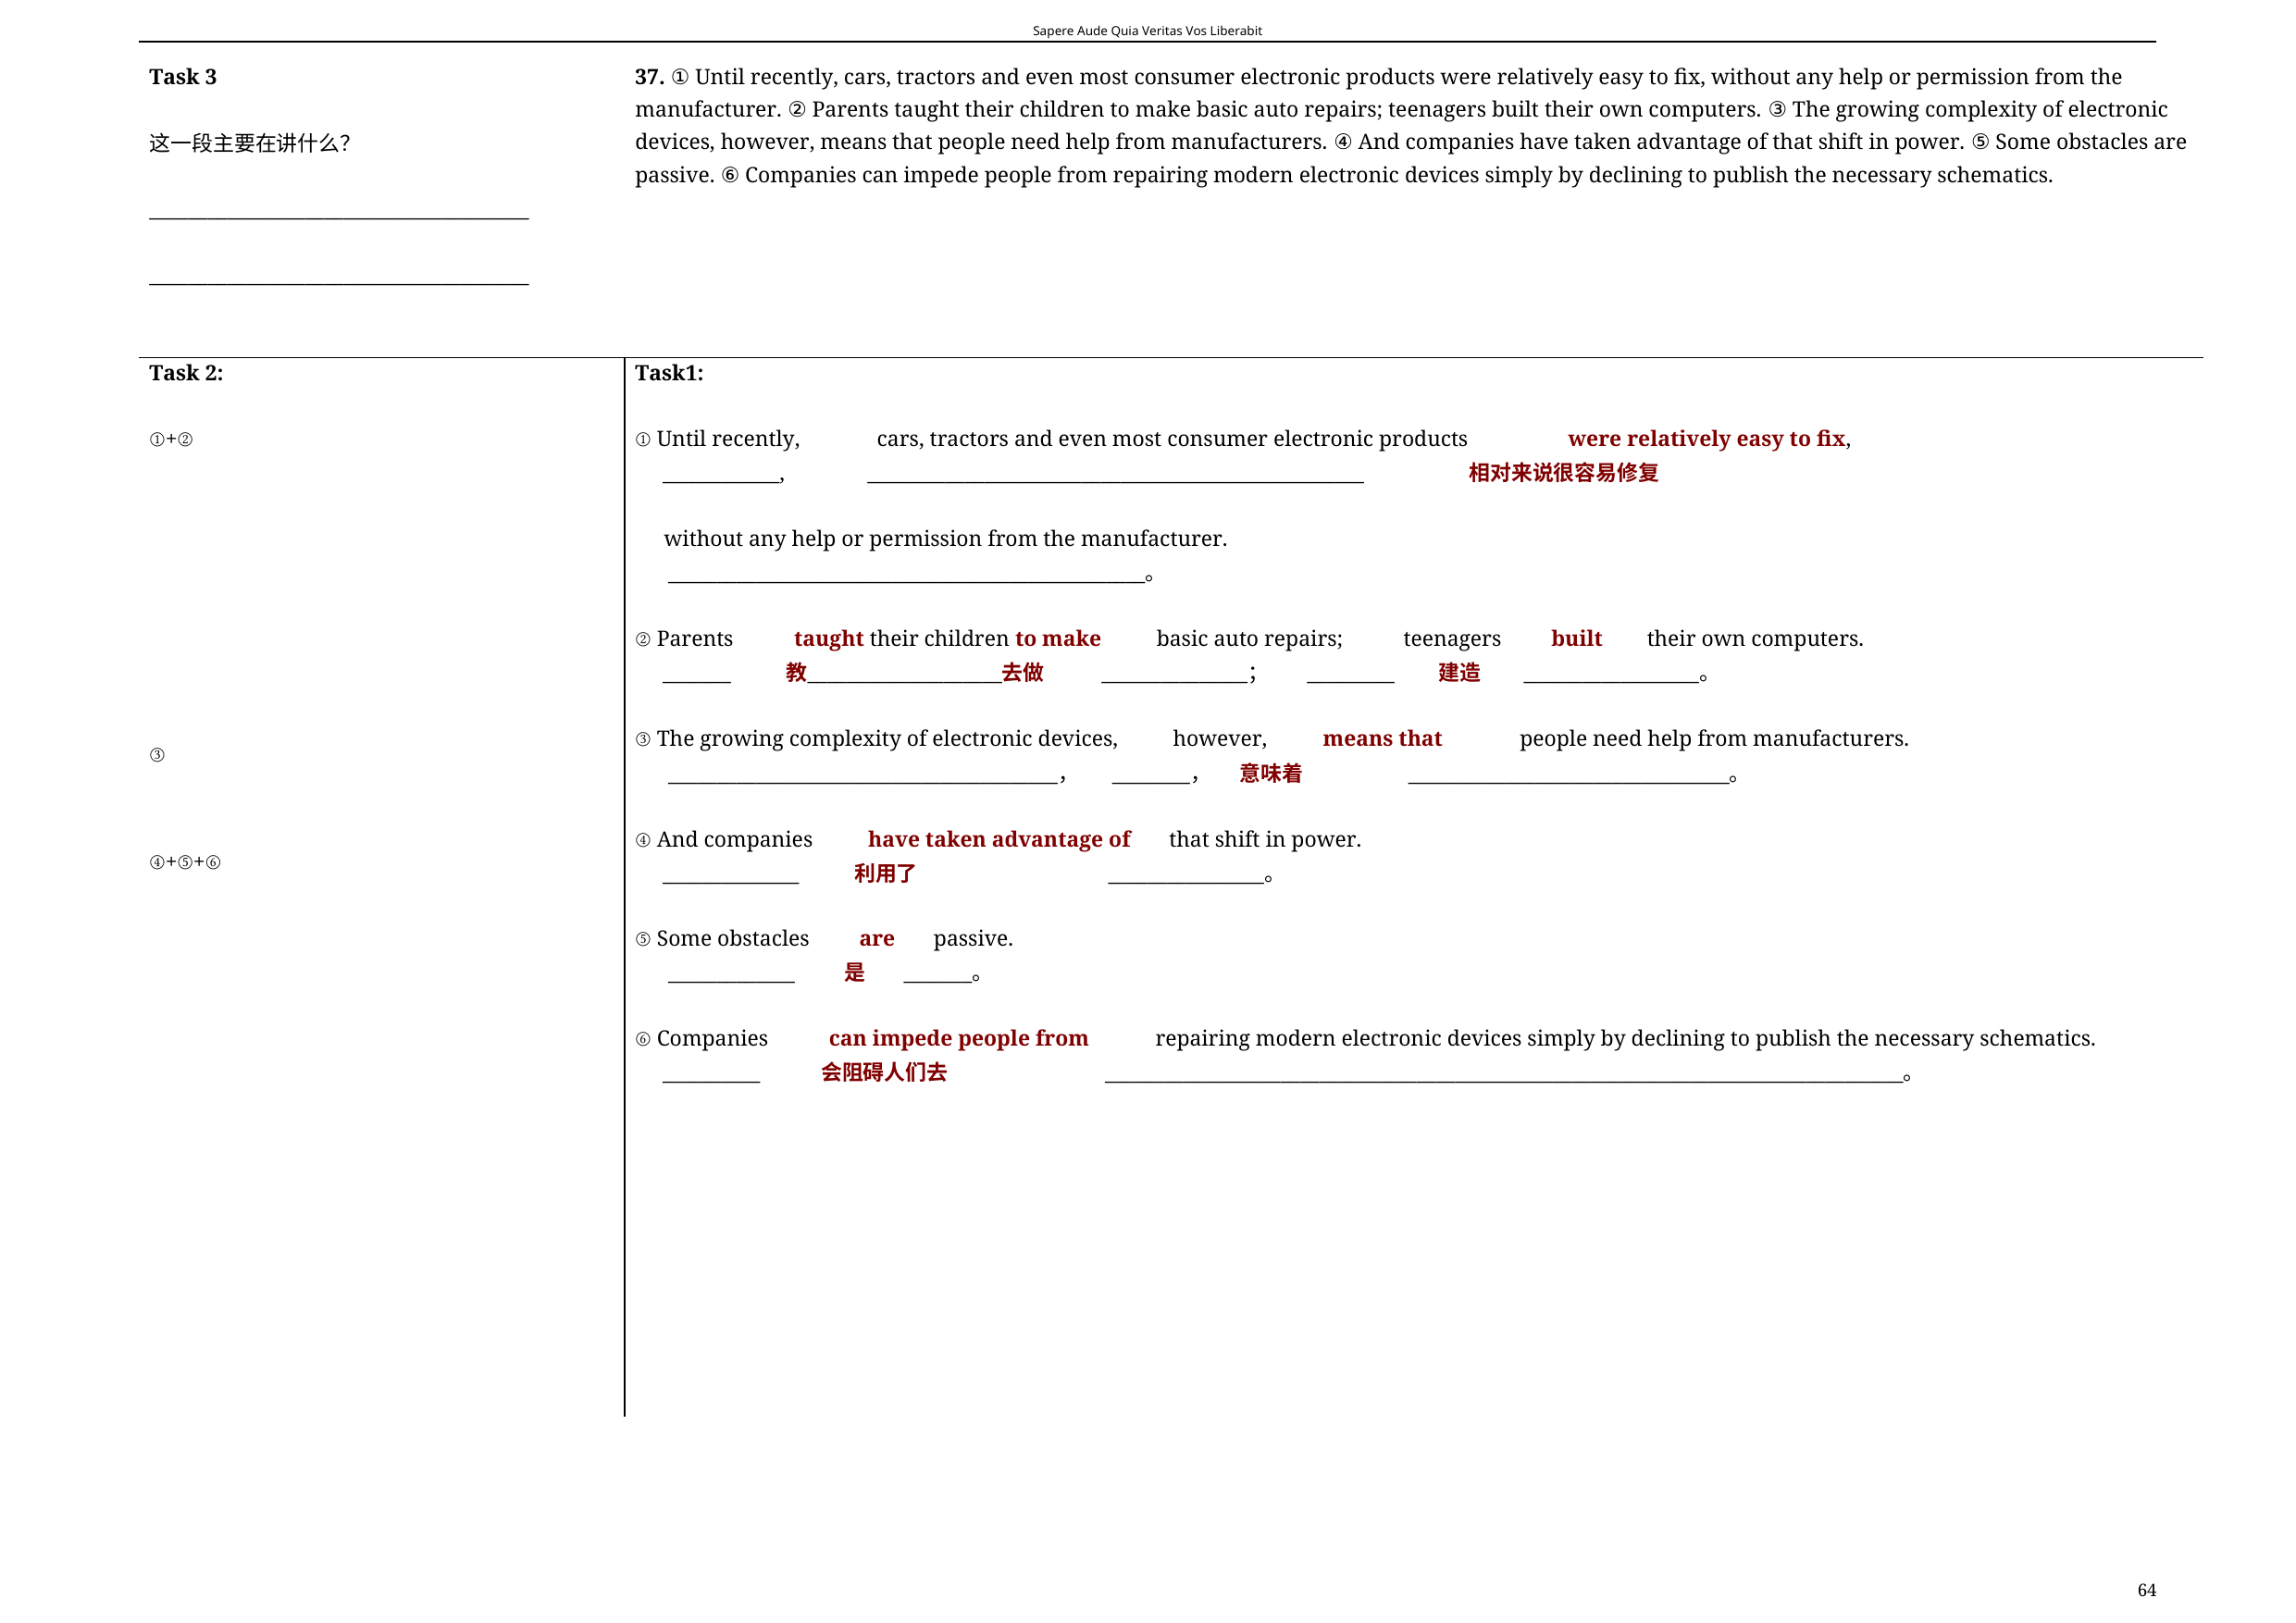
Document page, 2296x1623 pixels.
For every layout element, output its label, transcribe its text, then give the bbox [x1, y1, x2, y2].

table_cell Task1: ① Until recently, cars, tractors and even most consumer electronic products were relatively easy to fix, ____________, ___________________________________________________ 相对来说很容易修复 without any help or permission from the manufacturer. _________________________________________________。 ② Parents taught their children to make basic auto repairs; teenagers built their own computers. _______ 教____________________去做 _______________； _________ 建造 __________________。 ③ The growing complexity of electronic devices, however, means that people need help from manufacturers. ________________________________________， ________， 意味着 _________________________________。 ④ And companies have taken advantage of that shift in power. ______________ 利用了 ________________。 ⑤ Some obstacles are passive. _____________ 是 _______。 ⑥ Companies can impede people from repairing modern electronic devices simply by declining to publish the necessary schematics. __________ 会阻碍人们去 __________________________________________________________________________________。 [626, 358, 2203, 1417]
table_cell Task 2: ①+② ③ ④+⑤+⑥ [139, 358, 624, 1417]
table_header 37. ① Until recently, cars, tractors and even most consumer electronic products were relatively easy to fix, without any help or permission from the manufacturer. ② Parents taught their children to make basic auto repairs; teenagers built their own computers. ③ The growing complexity of electronic devices, however, means that people need help from manufacturers. ④ And companies have taken advantage of that shift in power. ⑤ Some obstacles are passive. ⑥ Companies can impede people from repairing modern electronic devices simply by declining to publish the necessary schematics. [625, 62, 2203, 357]
table_header Task 3 这一段主要在讲什么？ _______________________________________ _______________________________________ [139, 62, 625, 357]
